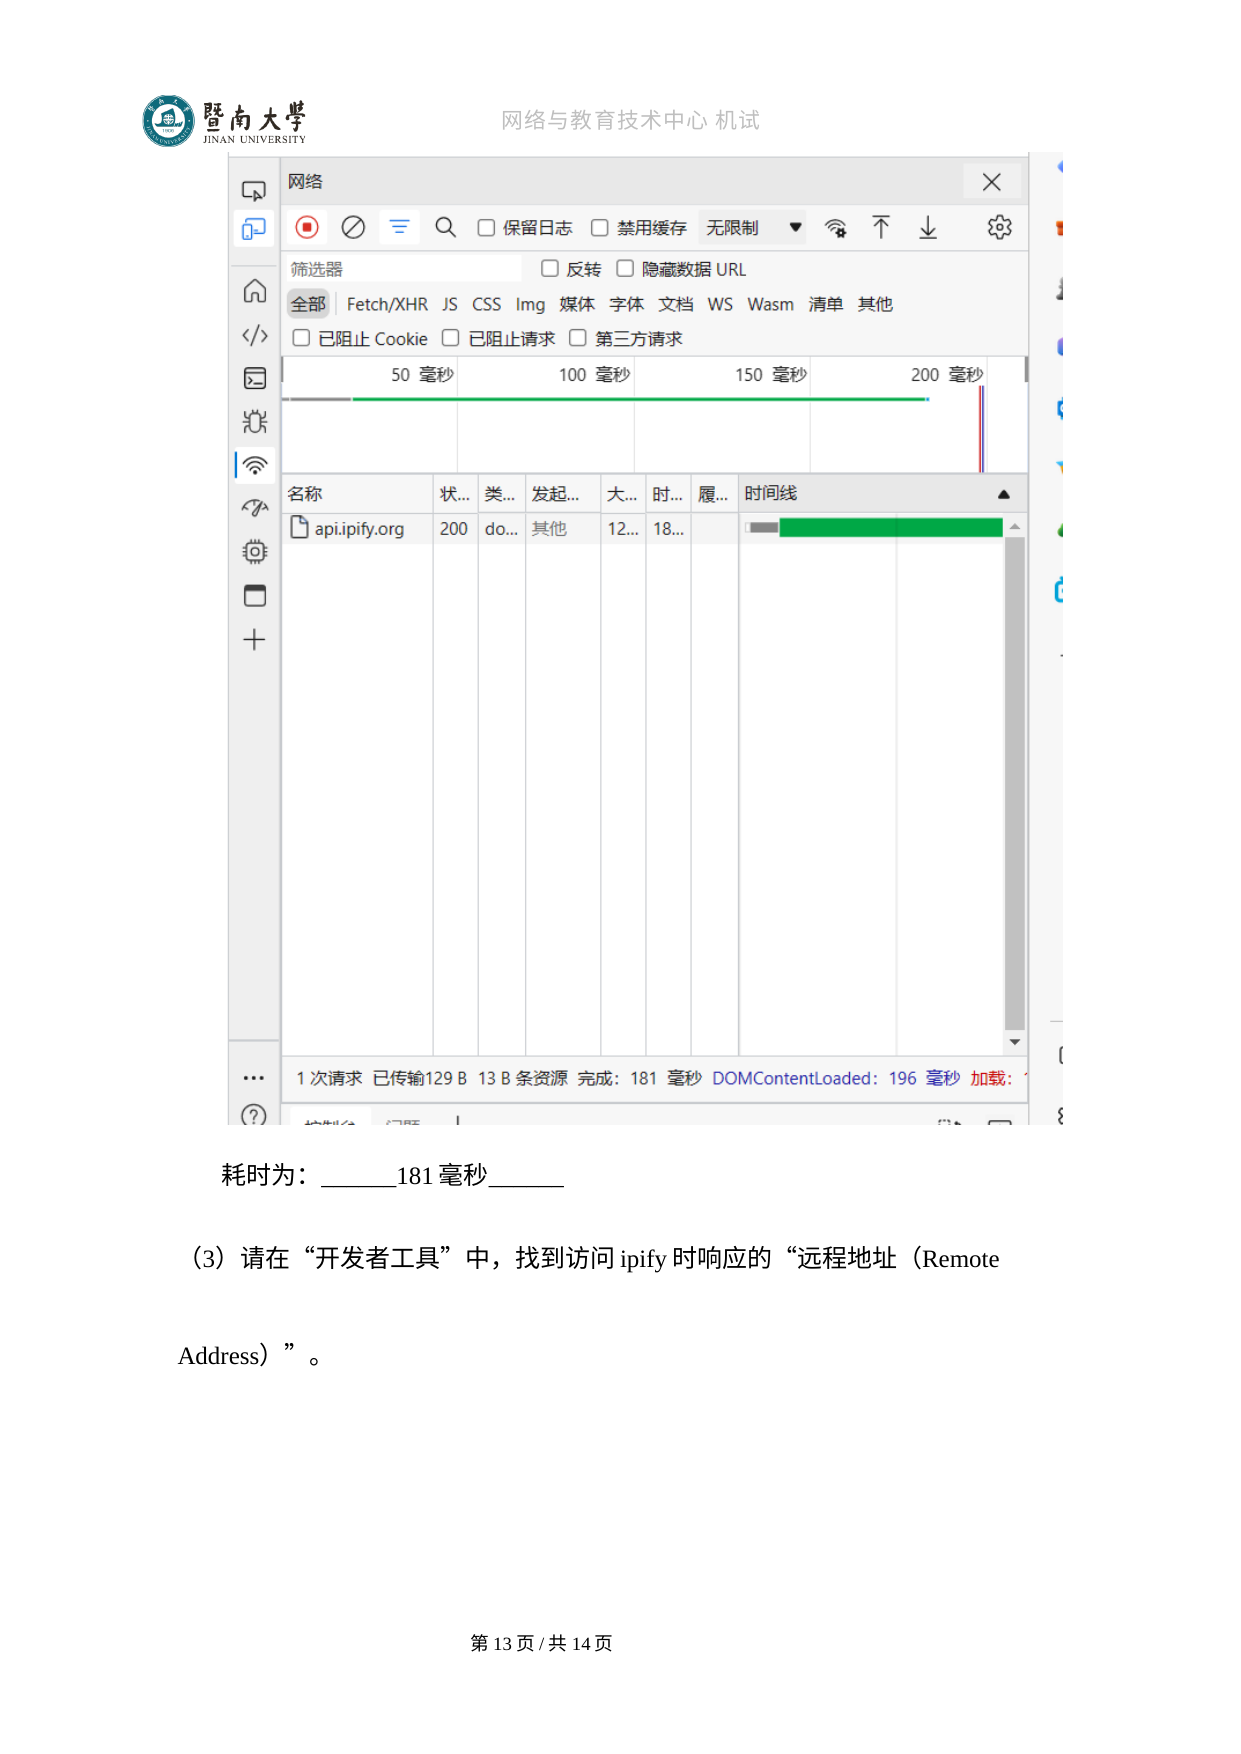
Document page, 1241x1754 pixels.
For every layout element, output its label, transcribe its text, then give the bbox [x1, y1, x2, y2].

text 耗时为：______181毫秒______ [177, 1141, 1063, 1206]
picture [177, 152, 1063, 1125]
text （3）请在“开发者工具”中，找到访问ipify时响应的“远程地址（Remote Address）”。 [177, 1224, 1063, 1386]
picture [1059, 584, 1063, 599]
picture [142, 95, 306, 147]
